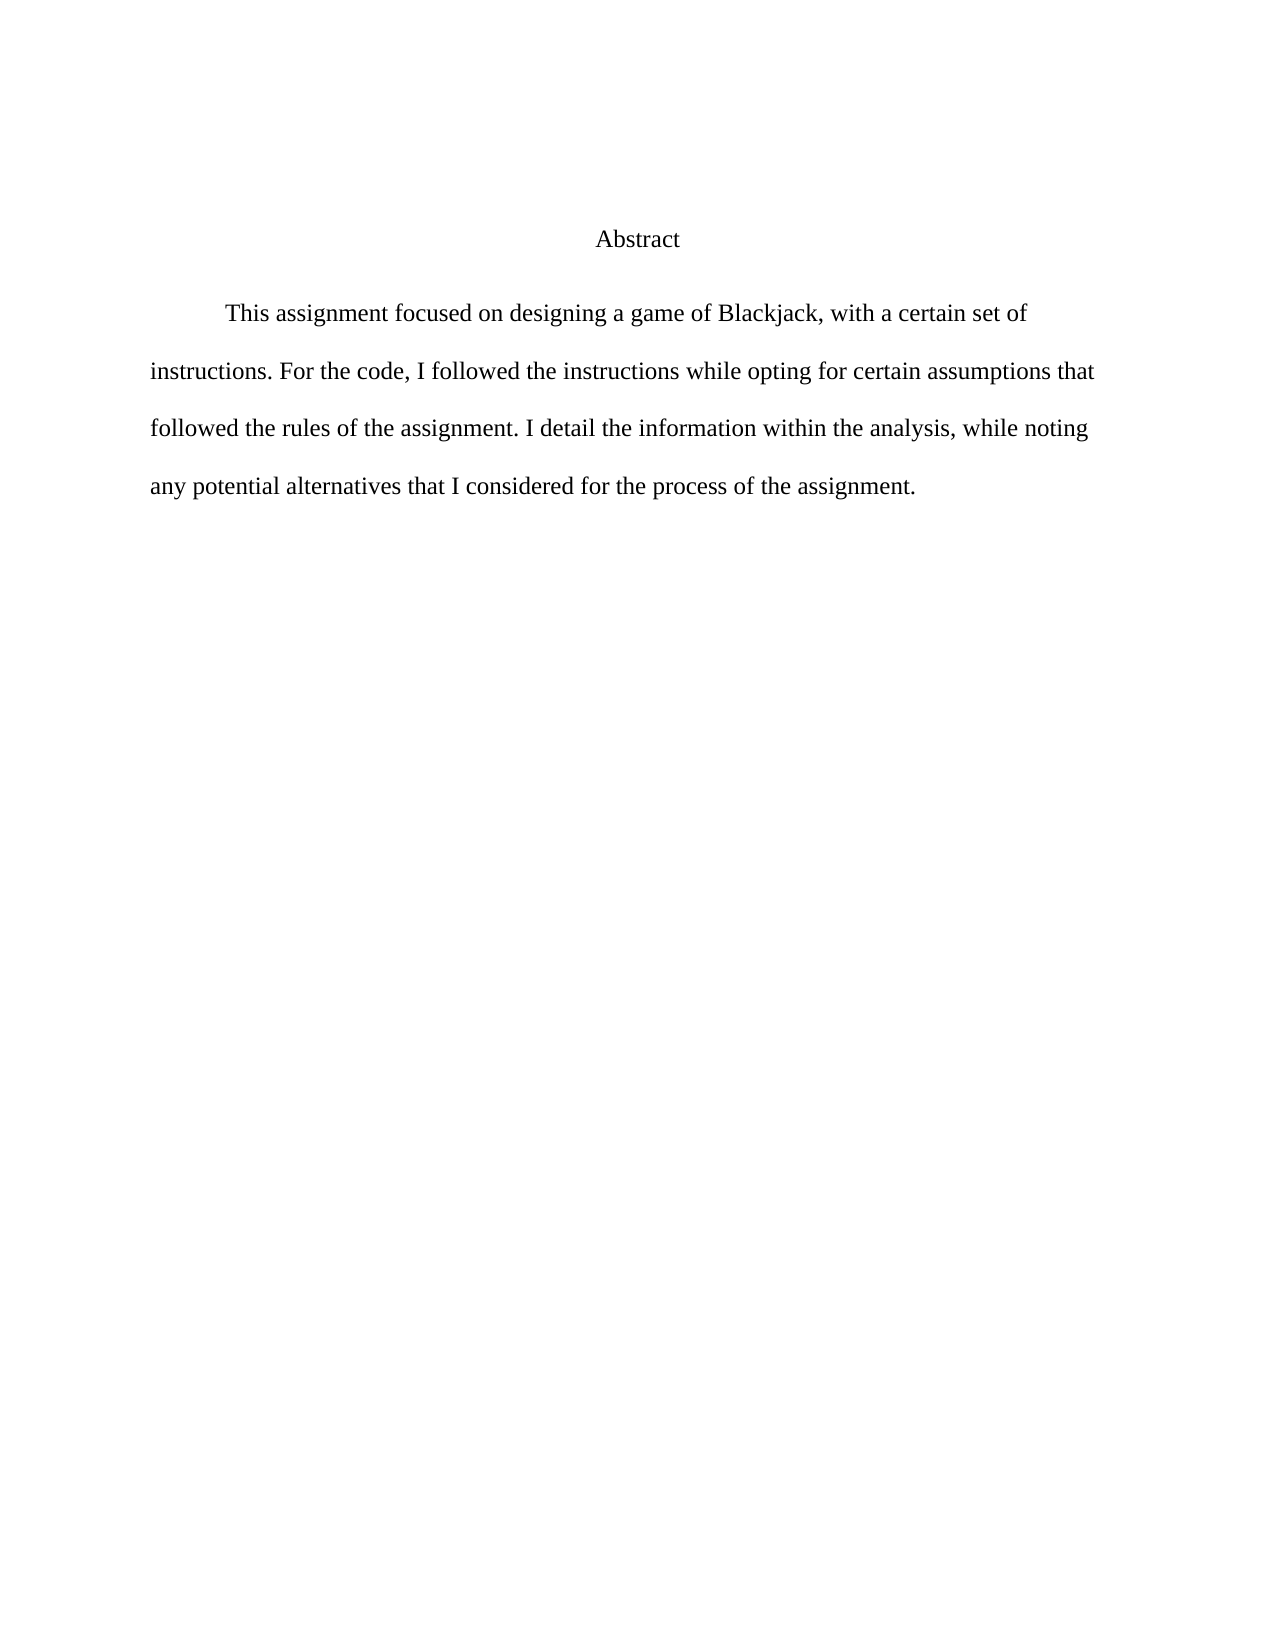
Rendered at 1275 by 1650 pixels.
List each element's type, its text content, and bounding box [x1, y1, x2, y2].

text Abstract [150, 224, 1125, 253]
text This assignment focused on designing a game of Blackjack, with a certain set of instructions. For the code, I followed the instructions while opting for certain assumptions that followed the rules of the assignment. I detail the information within the analysis, while noting any potential alternatives that I considered for the process of the assignment. [150, 298, 1125, 499]
